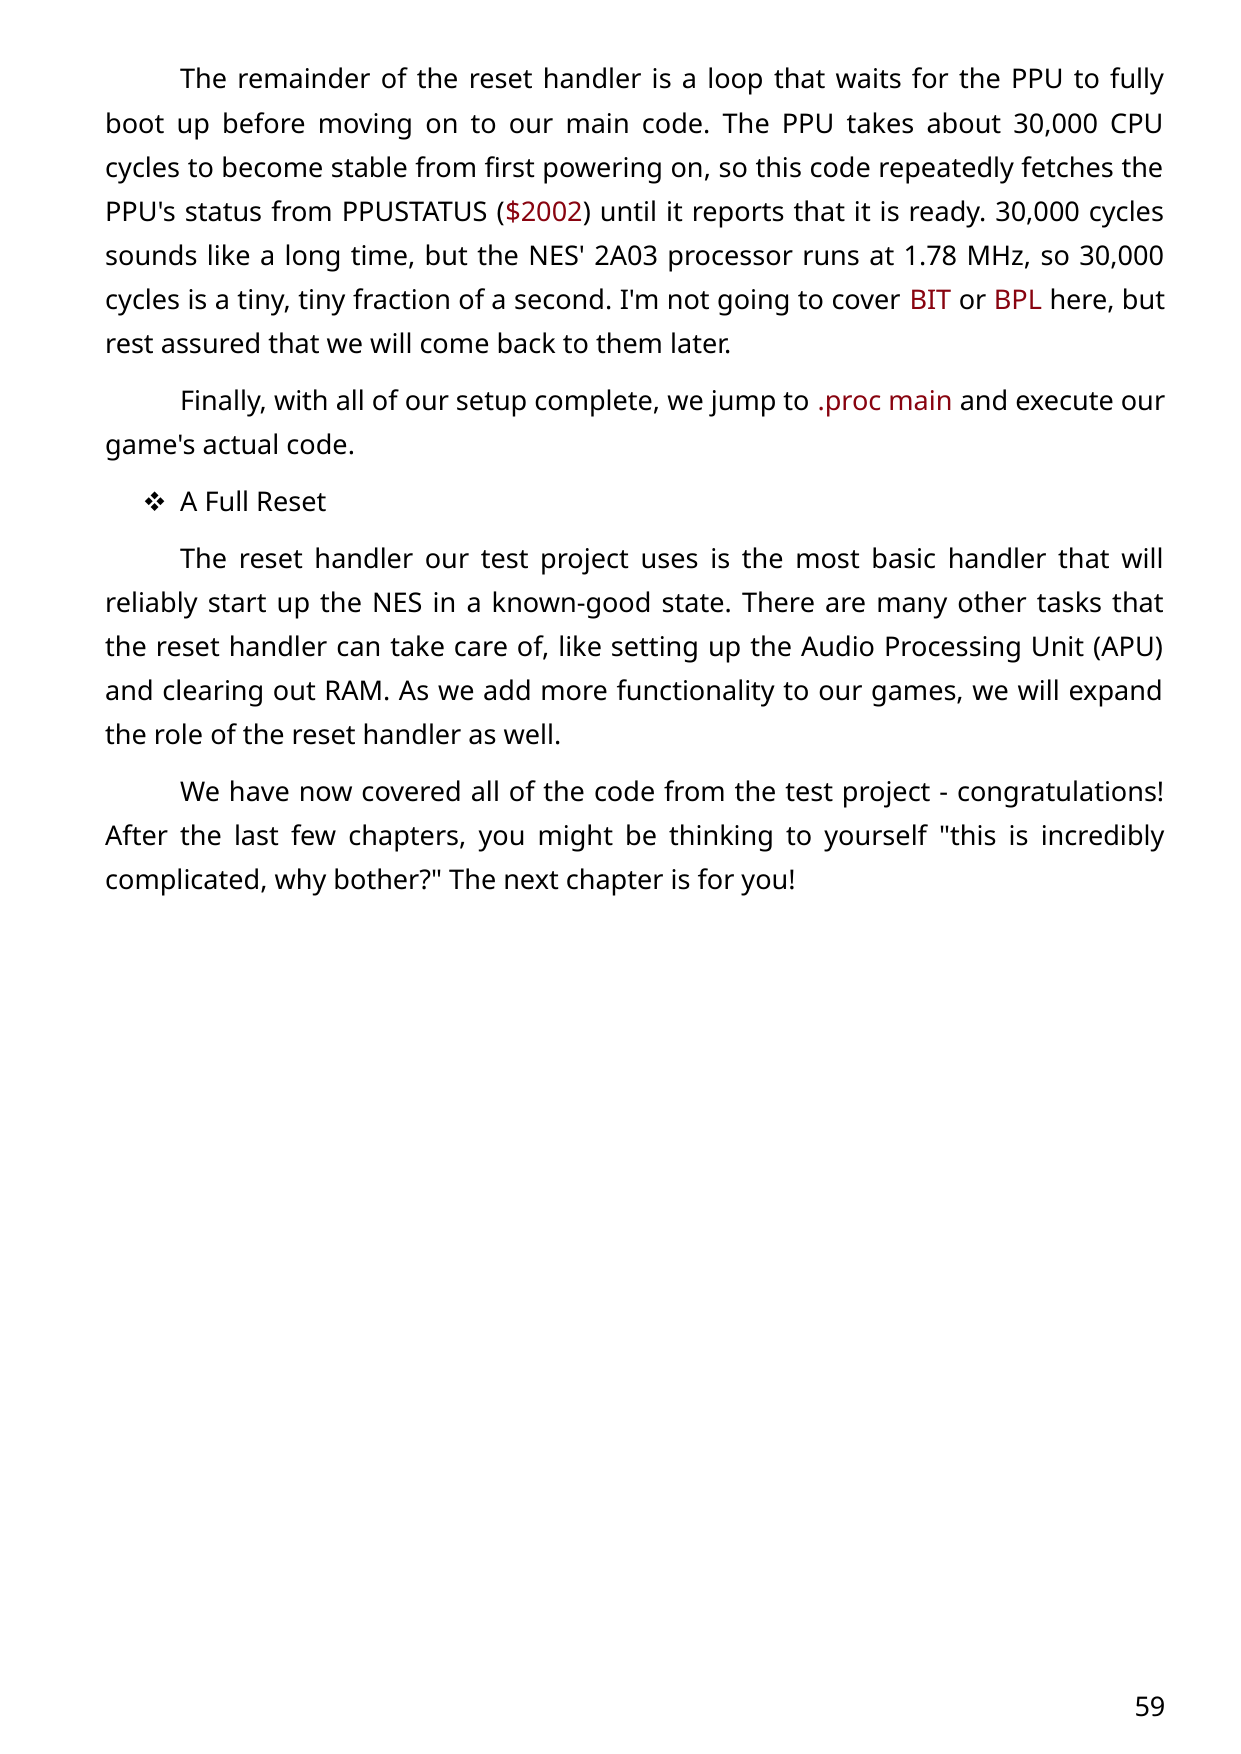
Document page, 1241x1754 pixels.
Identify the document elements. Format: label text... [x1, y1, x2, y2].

text The reset handler our test project uses is the most basic handler that will reliably start up the NES in a known-good state. There are many other tasks that the reset handler can take care of, like setting up the Audio Processing Unit (APU) and clearing out RAM. As we add more functionality to our games, we will expand the role of the reset handler as well. [105, 539, 1165, 753]
text The remainder of the reset handler is a loop that waits for the PPU to fully boot up before moving on to our main code. The PPU takes about 30,000 CPU cycles to become stable from first powering on, so this code repeatedly fetches the PPU's status from PPUSTATUS ($2002) until it reports that it is ready. 30,000 cycles sounds like a long time, but the NES' 2A03 processor runs at 1.78 MHz, so 30,000 cycles is a tiny, tiny fraction of a second. I'm not going to cover BIT or BPL here, but rest assured that we will come back to them later. [105, 60, 1165, 362]
text Finally, with all of our setup complete, we jump to .proc main and execute our game's actual code. [105, 382, 1165, 463]
list A Full Reset [142, 482, 1165, 519]
text We have now covered all of the code from the test project - congratulations! After the last few chapters, you might be thinking to yourself "this is incredibly complicated, why bother?" The next chapter is for you! [105, 772, 1165, 898]
